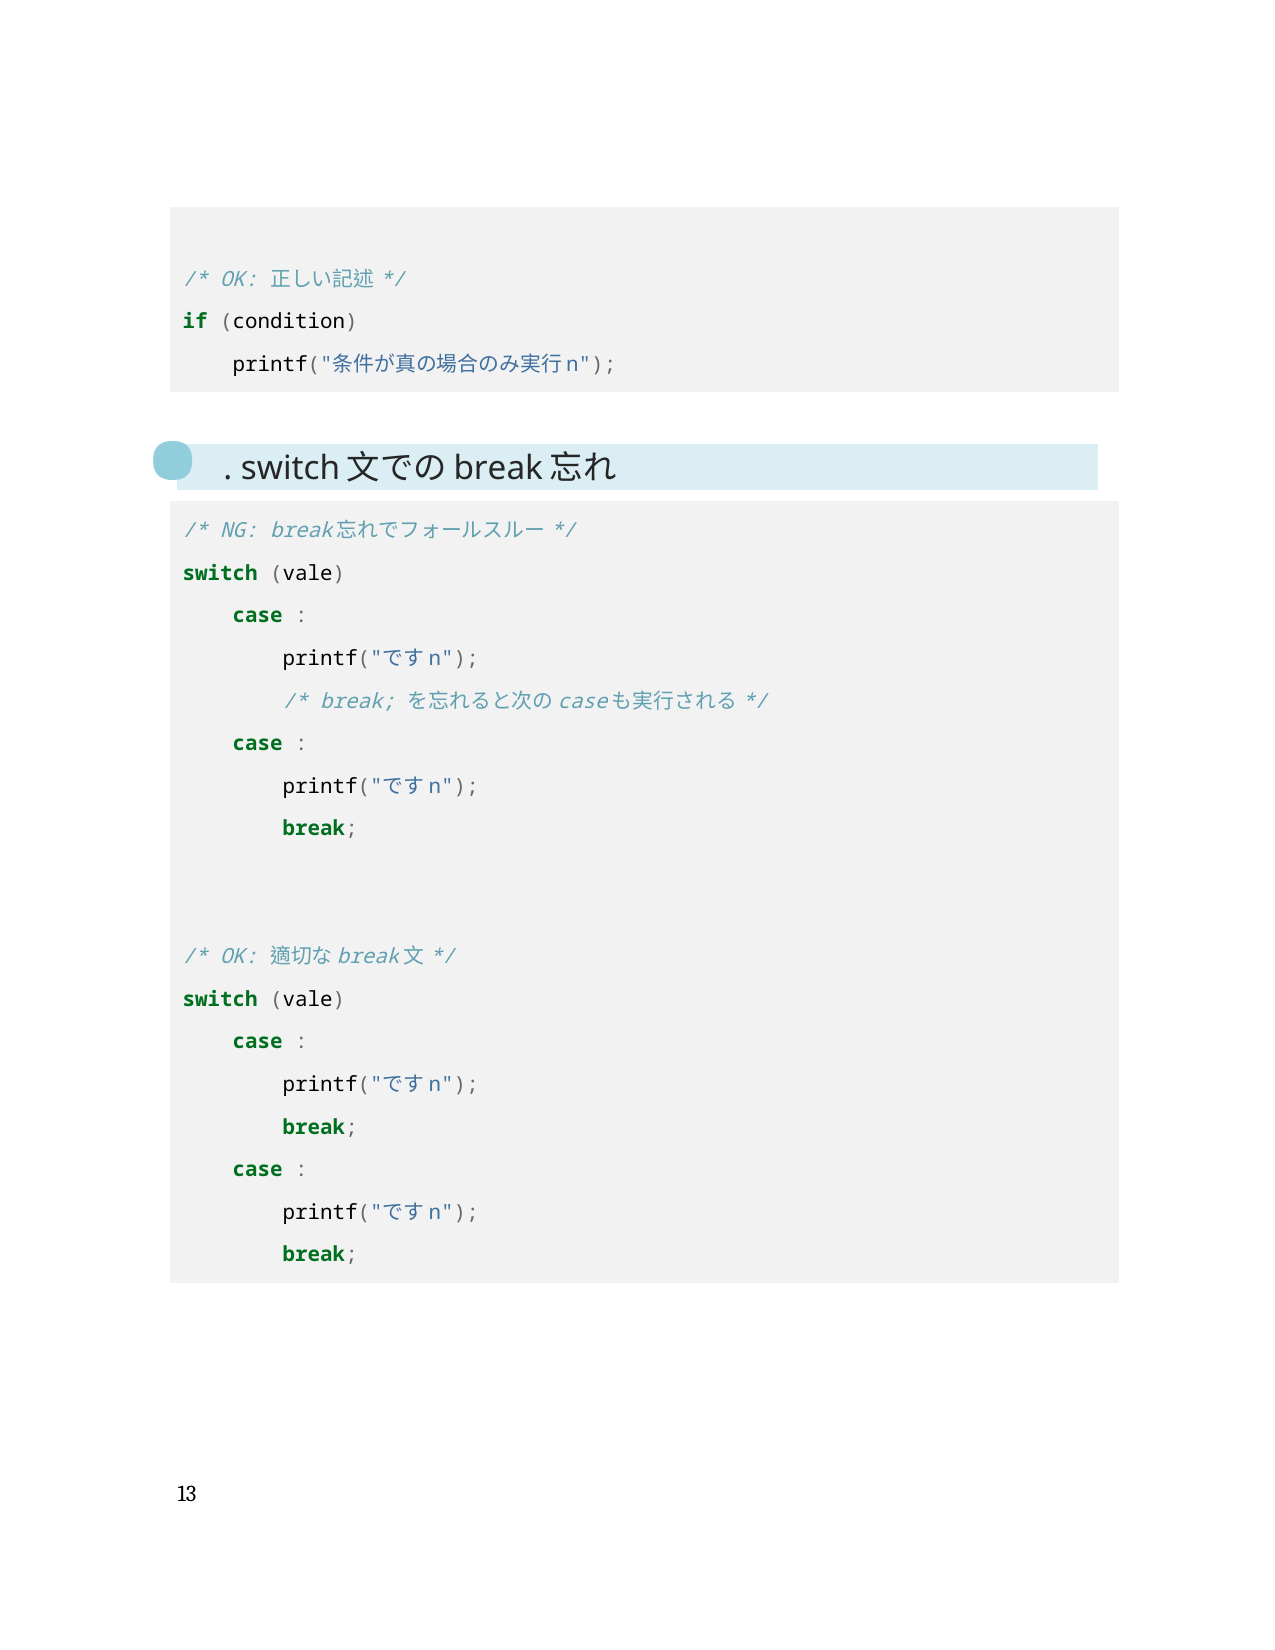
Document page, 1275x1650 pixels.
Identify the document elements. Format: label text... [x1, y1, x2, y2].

text /* NG: break忘れでフォールスルー */ switch (vale) case : printf("ですn"); /* break; を忘れると次のcaseも実行される */ case : printf("ですn"); break; /* OK: 適切なbreak文 */ switch (vale) case : printf("ですn"); break; case : printf("ですn"); break; [183, 513, 1106, 1270]
subtitle . switch文でのbreak忘れ [177, 444, 1098, 490]
text /* NG: if文の後にセミコロン */ if (condition); printf("常に実行されるn"); /* 条件に関係なく実行 */ /* OK: 正しい記述 */ if (condition) printf("条件が真の場合のみ実行n"); [183, 219, 1106, 380]
